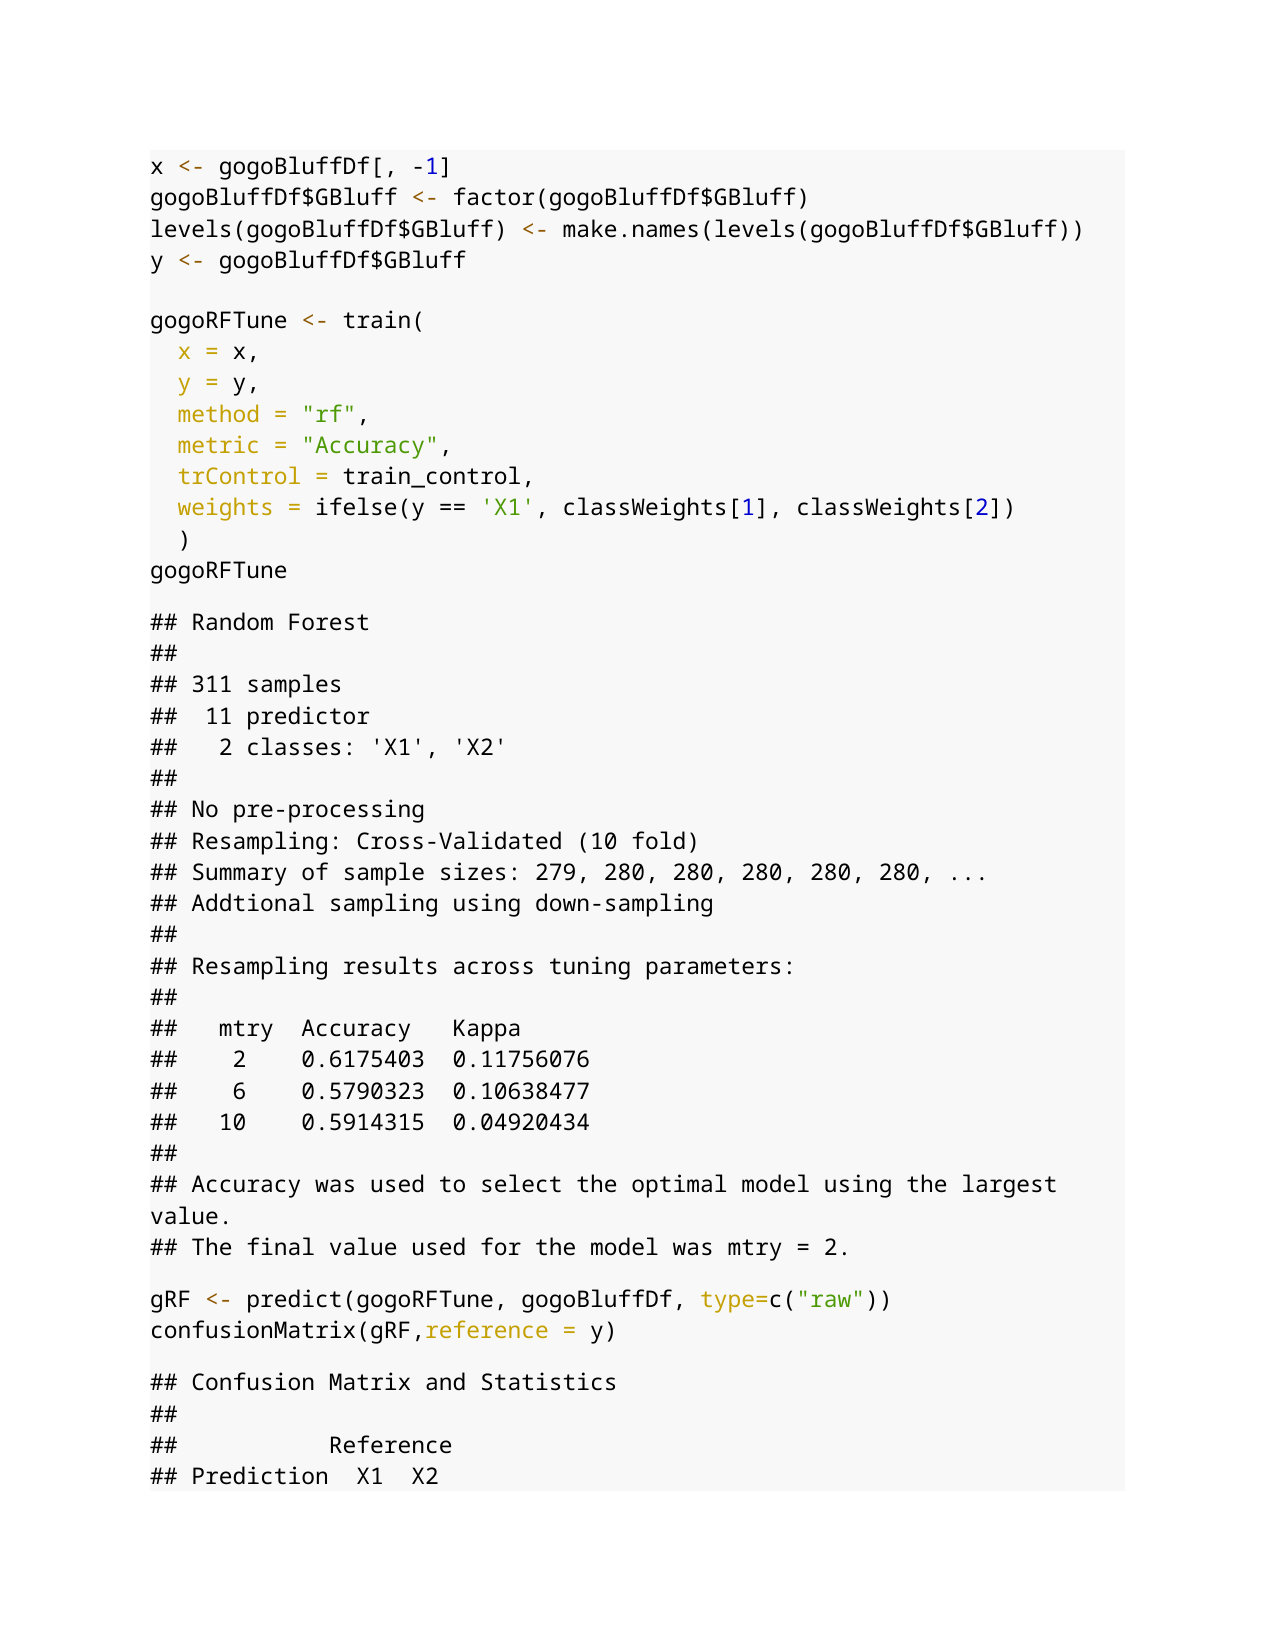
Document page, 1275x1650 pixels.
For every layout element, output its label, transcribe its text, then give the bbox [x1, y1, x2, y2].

text ## Random Forest ## ## 311 samples ## 11 predictor ## 2 classes: 'X1', 'X2' ## ## No pre-processing ## Resampling: Cross-Validated (10 fold) ## Summary of sample sizes: 279, 280, 280, 280, 280, 280, ... ## Addtional sampling using down-sampling ## ## Resampling results across tuning parameters: ## ## mtry Accuracy Kappa ## 2 0.6175403 0.11756076 ## 6 0.5790323 0.10638477 ## 10 0.5914315 0.04920434 ## ## Accuracy was used to select the optimal model using the largest value. ## The final value used for the model was mtry = 2. [150, 606, 1125, 1262]
text x <- gogoBluffDf[, -1] gogoBluffDf$GBluff <- factor(gogoBluffDf$GBluff) levels(gogoBluffDf$GBluff) <- make.names(levels(gogoBluffDf$GBluff)) y <- gogoBluffDf$GBluff gogoRFTune <- train( x = x, y = y, method = "rf", metric = "Accuracy", trControl = train_control, weights = ifelse(y == 'X1', classWeights[1], classWeights[2]) ) gogoRFTune [150, 150, 1125, 585]
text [150, 1366, 1125, 1491]
text gRF <- predict(gogoRFTune, gogoBluffDf, type=c("raw")) confusionMatrix(gRF,reference = y) [617, 1283, 1125, 1345]
